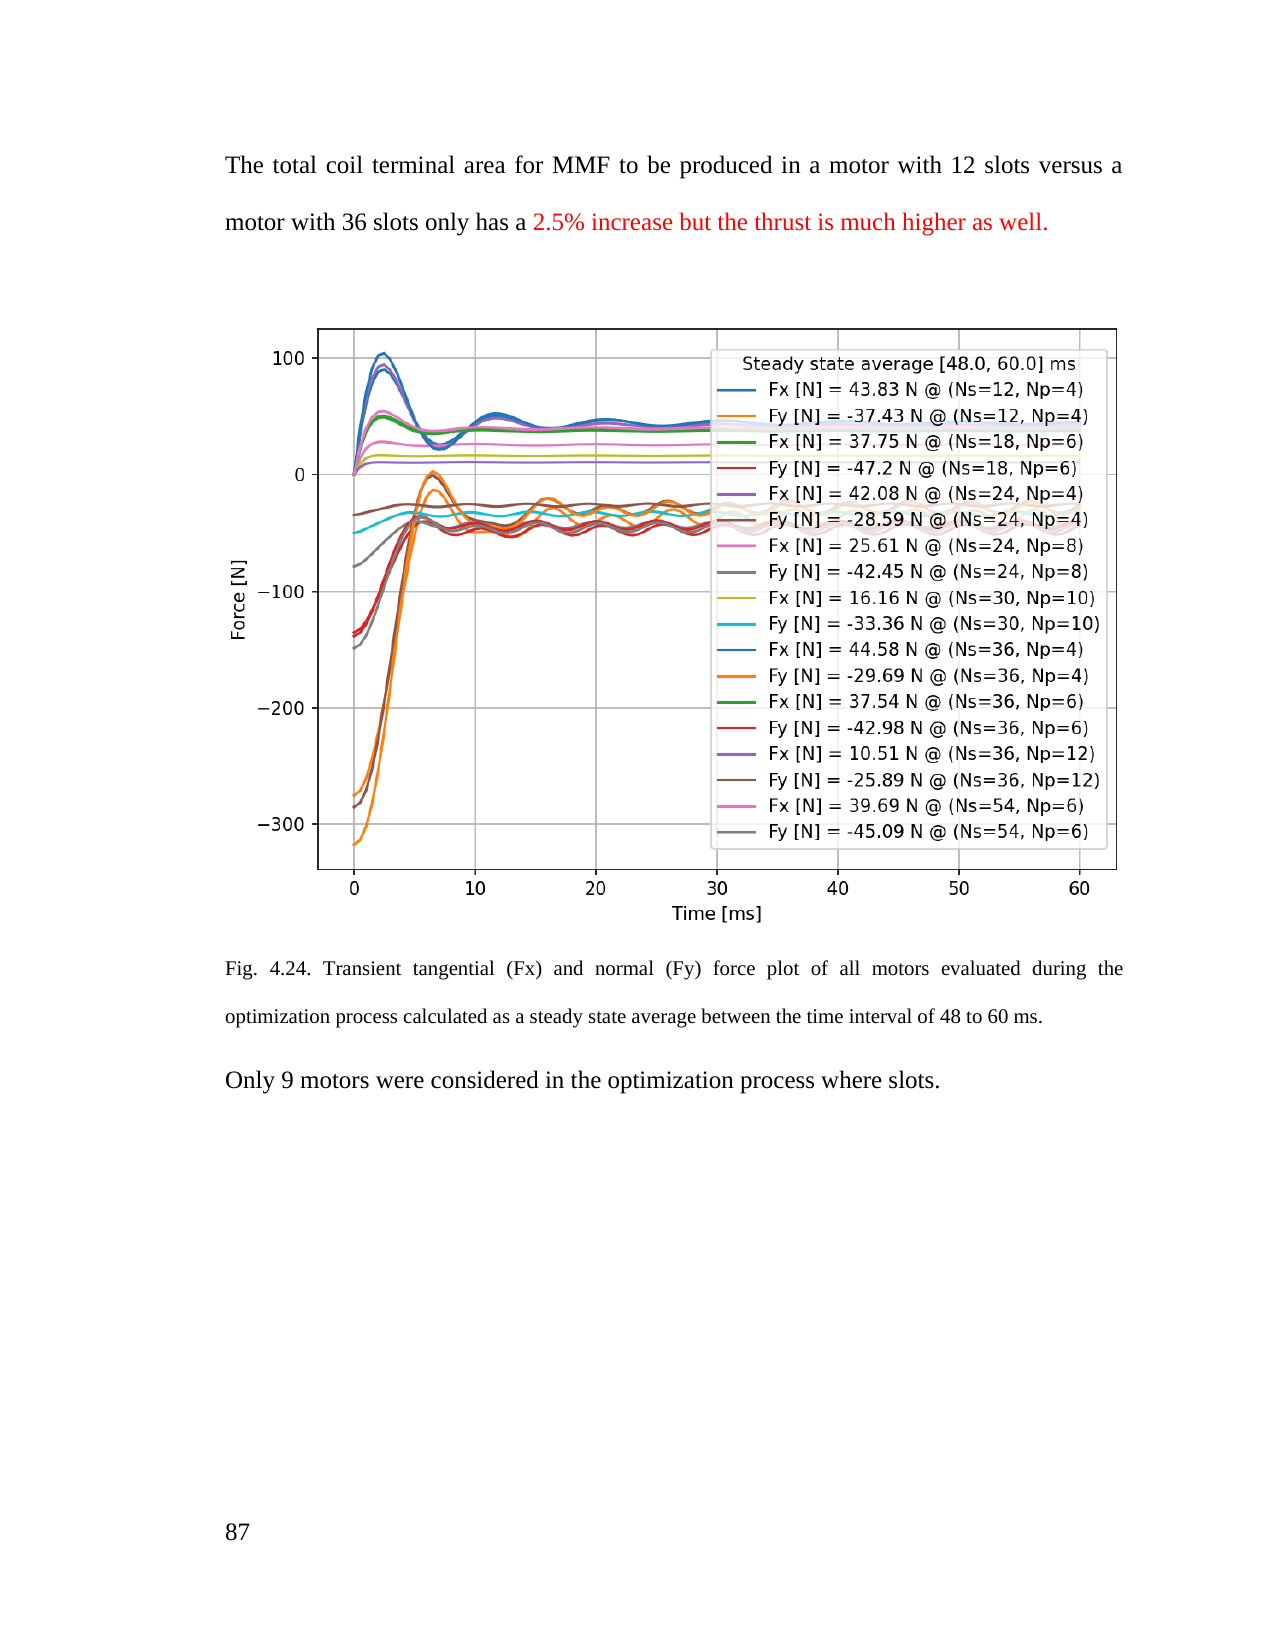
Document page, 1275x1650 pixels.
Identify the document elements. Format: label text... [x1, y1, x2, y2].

text The total coil terminal area for MMF to be produced in a motor with 12 slots versus a motor with 36 slots only has a 2.5% increase but the thrust is much higher as well. [225, 150, 1125, 236]
picture [225, 322, 1122, 928]
text Only 9 motors were considered in the optimization process where slots. [225, 1065, 1125, 1094]
